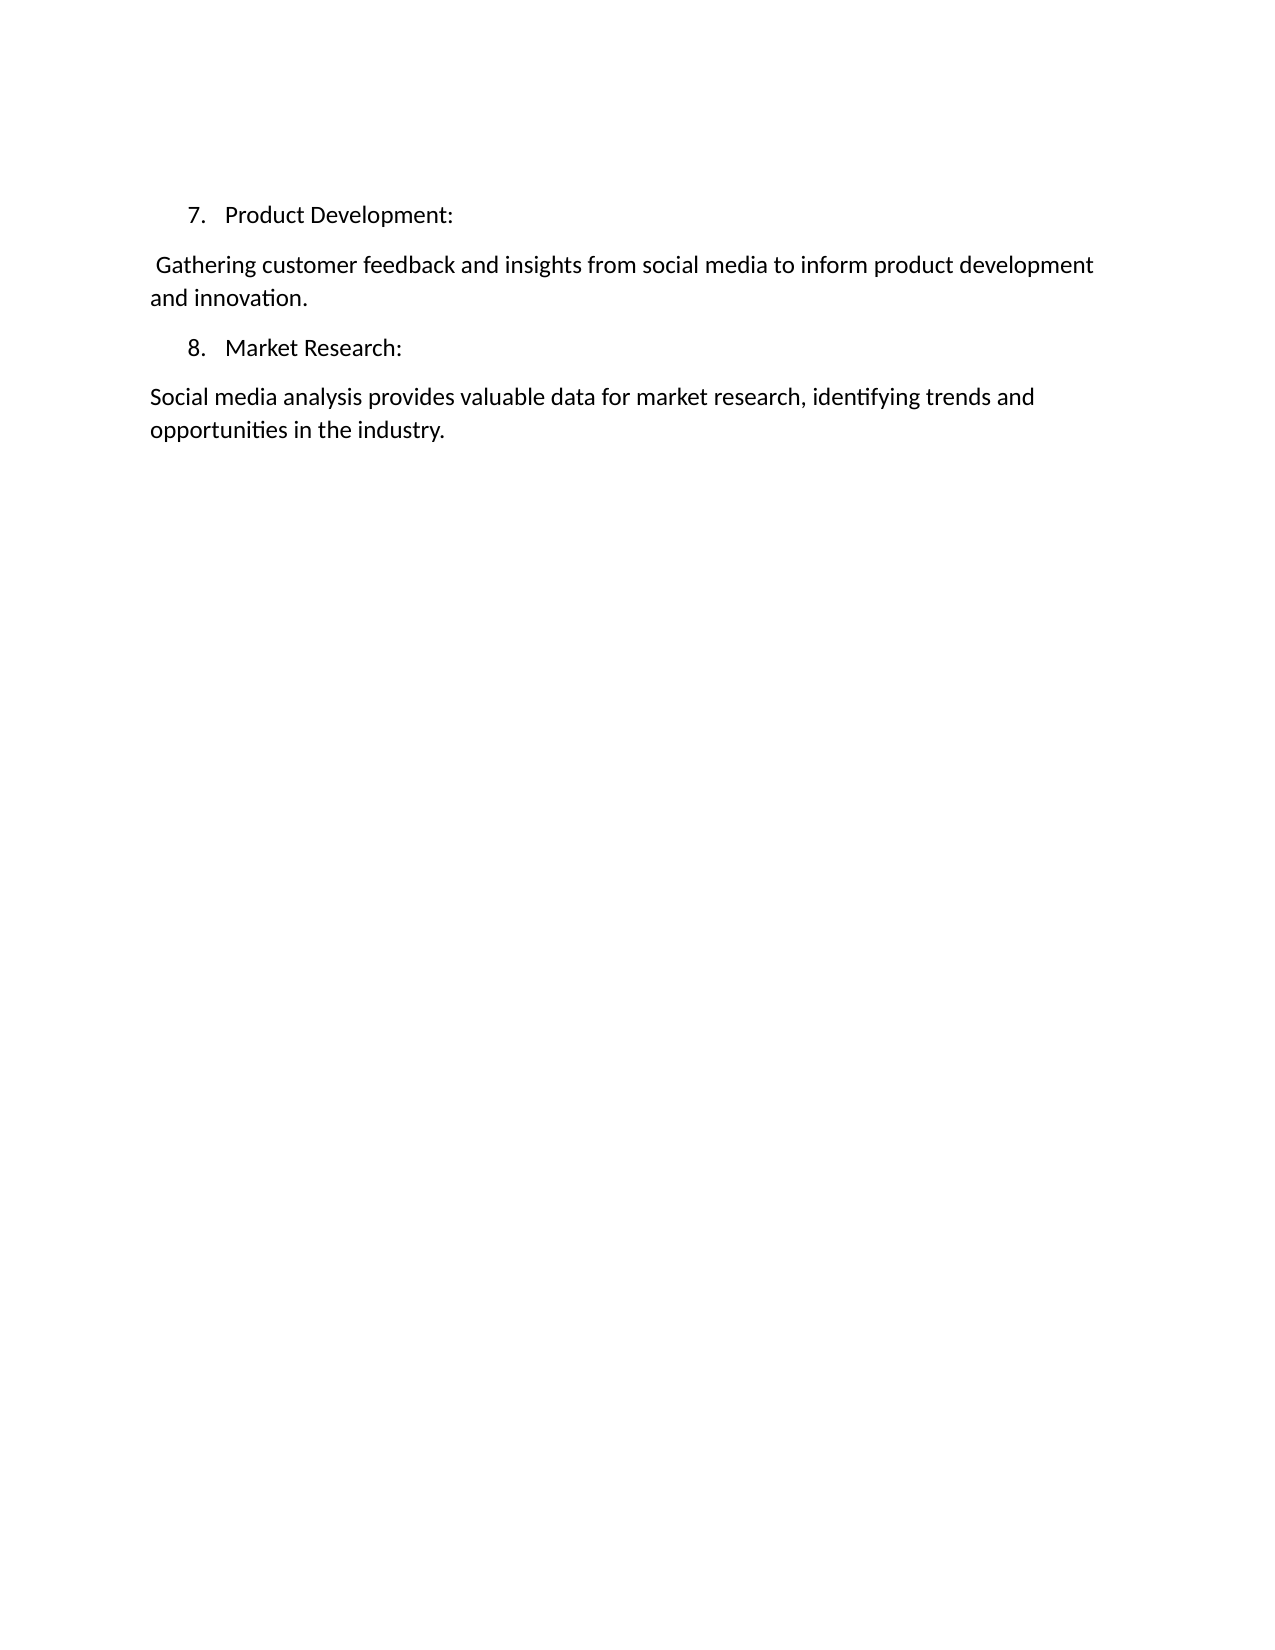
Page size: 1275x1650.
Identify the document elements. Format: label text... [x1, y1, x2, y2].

text Gathering customer feedback and insights from social media to inform product development and innovation. [150, 249, 1125, 313]
list Product Development: [187, 199, 1125, 230]
list Market Research: [187, 332, 1125, 362]
text Social media analysis provides valuable data for market research, identifying trends and opportunities in the industry. [150, 381, 1125, 445]
